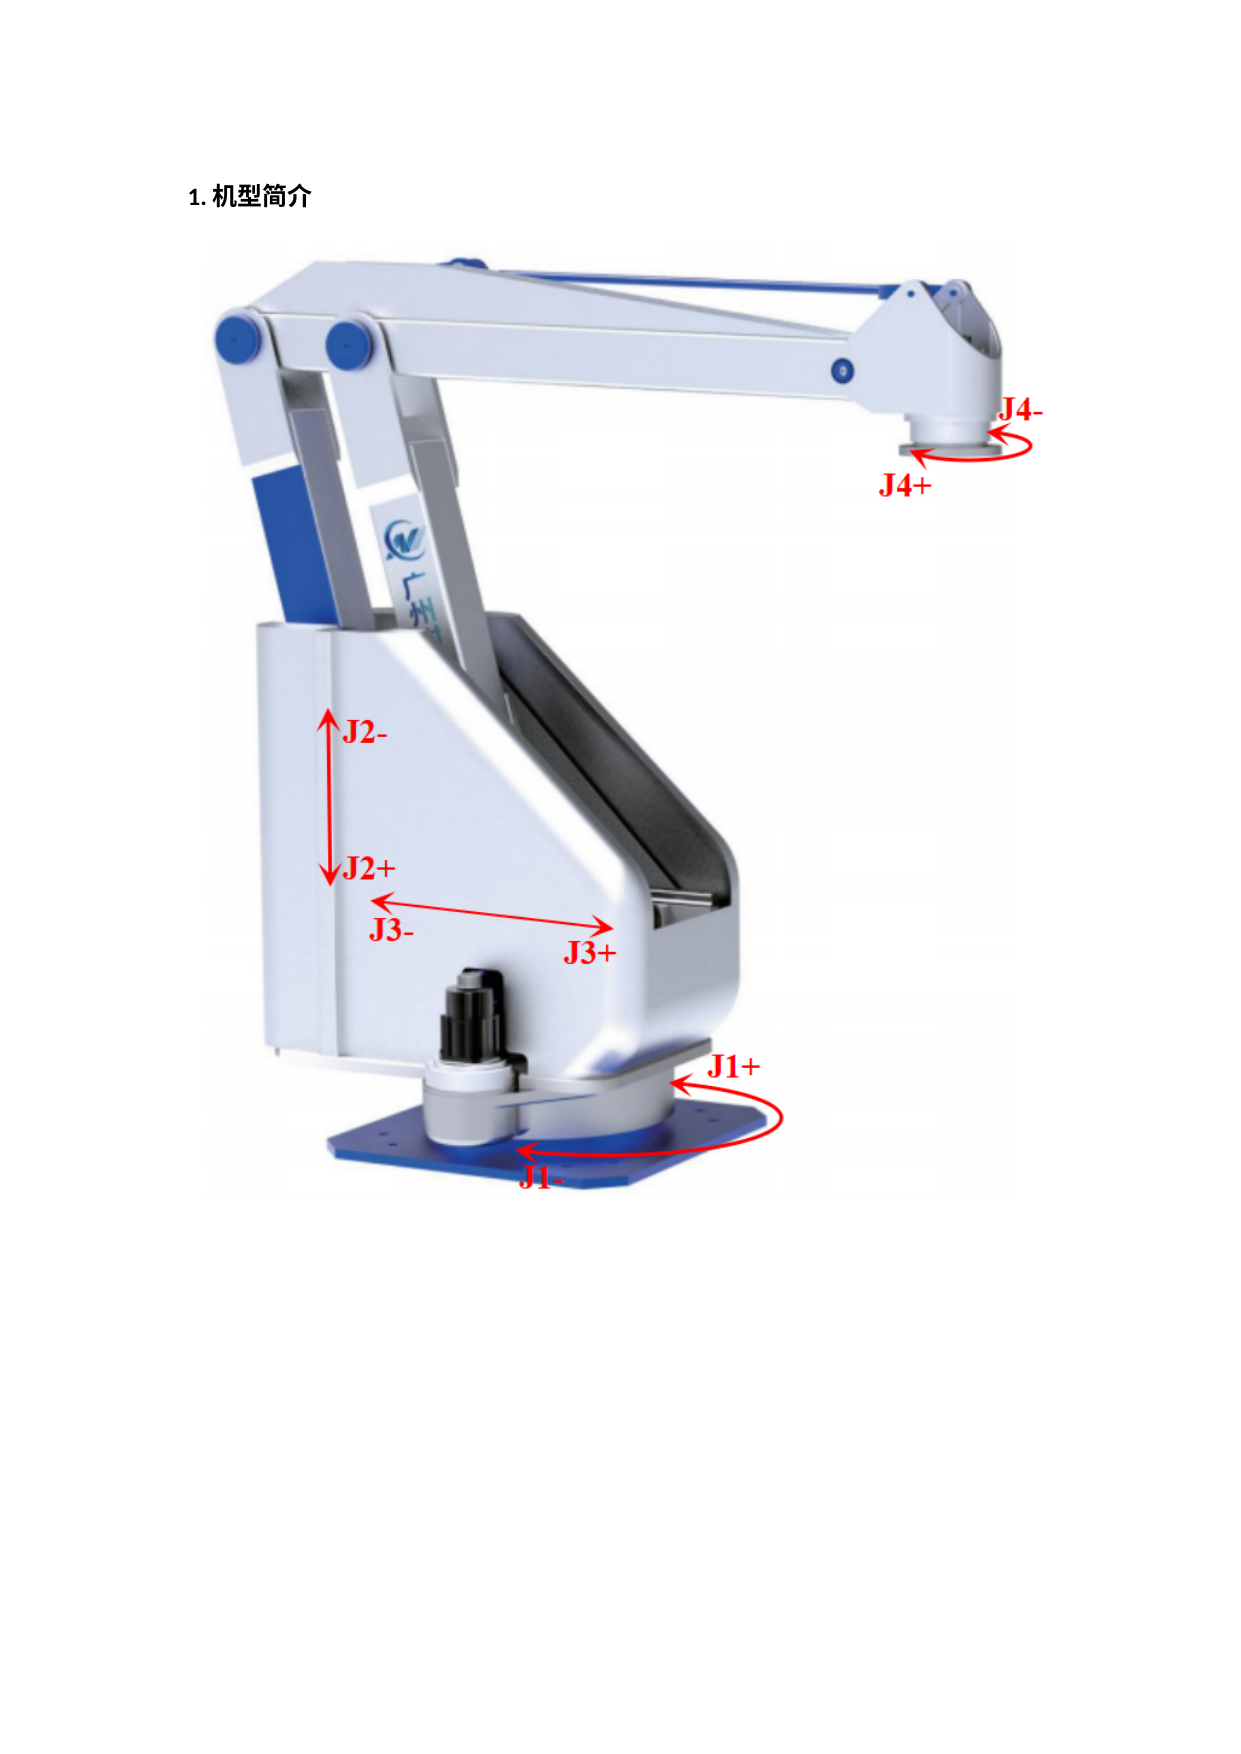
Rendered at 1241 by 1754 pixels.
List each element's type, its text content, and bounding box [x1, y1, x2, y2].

list 机型简介 [187, 162, 1053, 227]
picture [187, 227, 1053, 1196]
